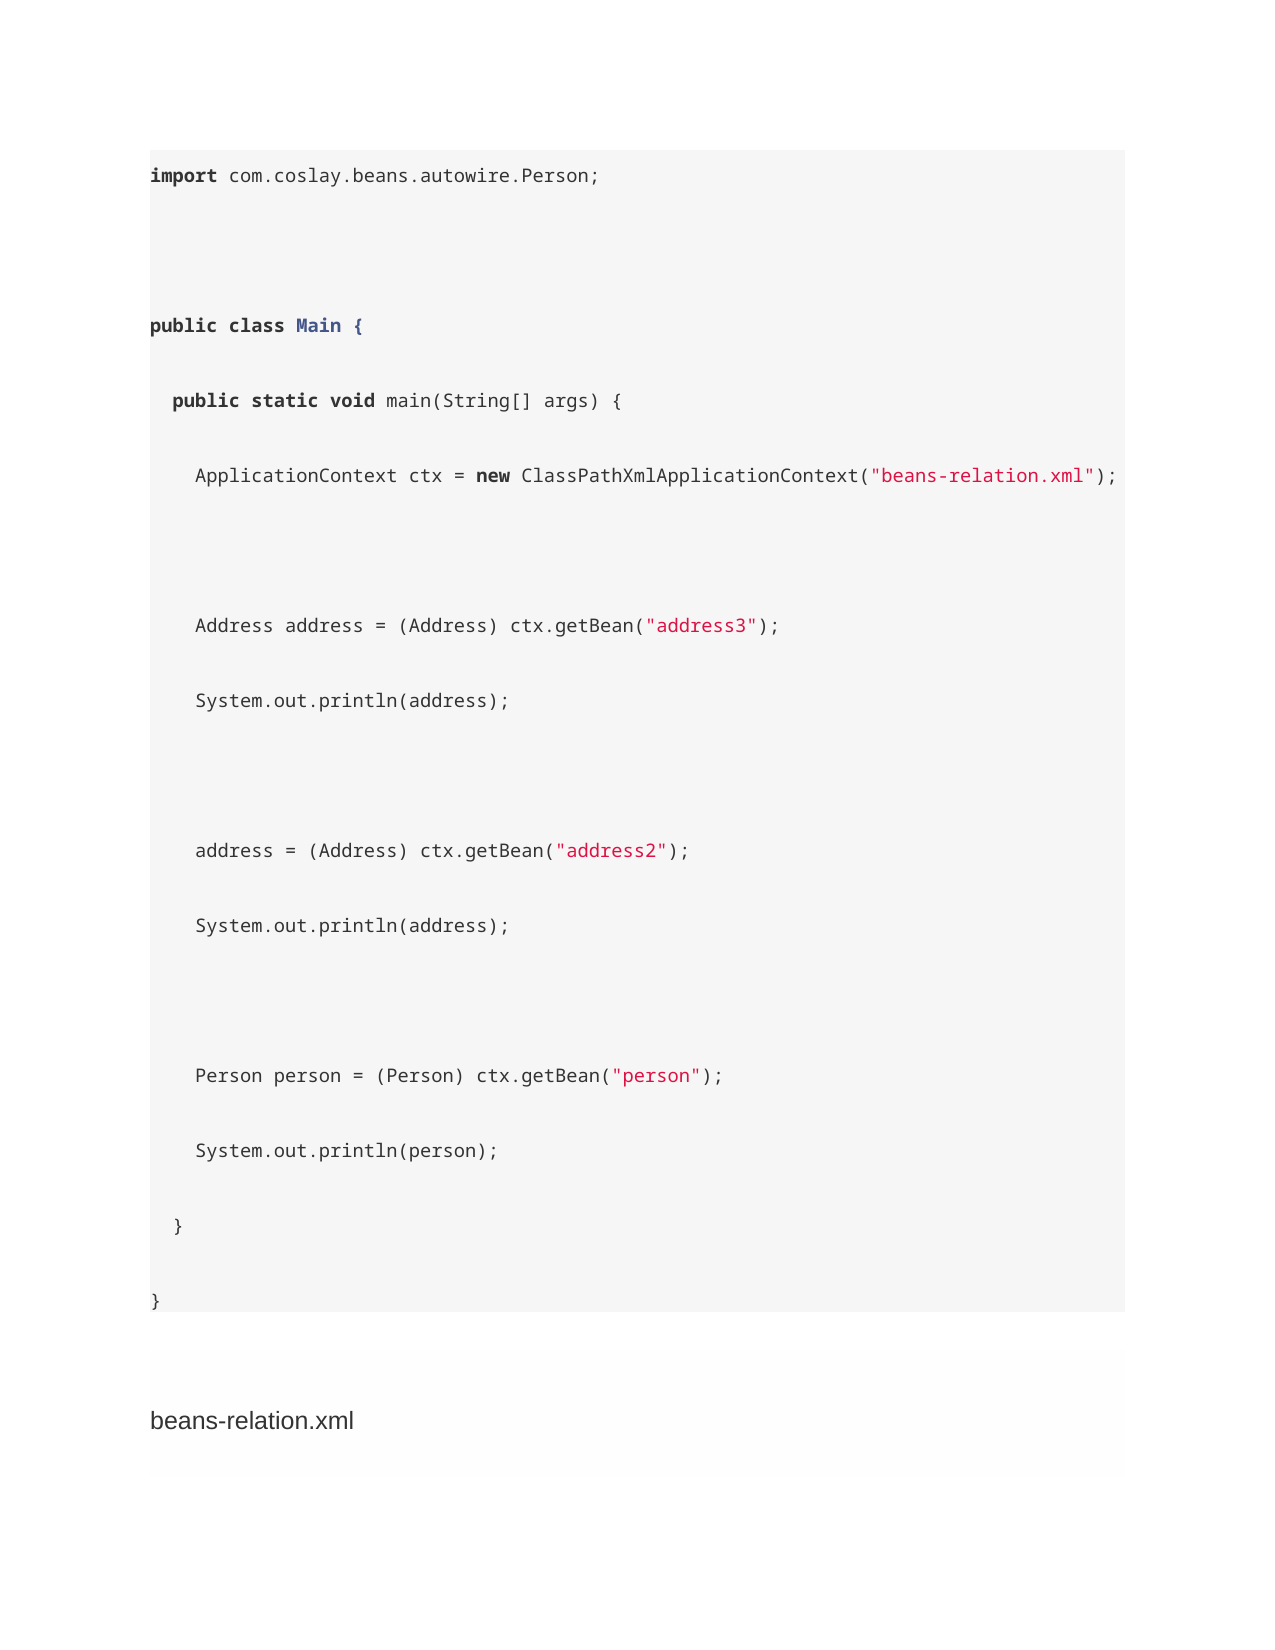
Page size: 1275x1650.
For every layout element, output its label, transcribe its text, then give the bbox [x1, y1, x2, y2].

text ApplicationContext ctx = new ClassPathXmlApplicationContext("beans-relation.xml"); [150, 450, 1125, 487]
text Person person = (Person) ctx.getBean("person"); [150, 1050, 1125, 1087]
text import com.coslay.beans.autowire.Person; [150, 150, 1125, 187]
text } [150, 1200, 1125, 1237]
text } [150, 1275, 1125, 1312]
text System.out.println(person); [150, 1125, 1125, 1162]
text System.out.println(address); [150, 675, 1125, 712]
text public static void main(String[] args) { [150, 375, 1125, 412]
text Address address = (Address) ctx.getBean("address3"); [150, 600, 1125, 637]
text address = (Address) ctx.getBean("address2"); [150, 825, 1125, 862]
text System.out.println(address); [150, 900, 1125, 937]
text public class Main { [150, 300, 1125, 337]
text beans-relation.xml [150, 1392, 1125, 1477]
